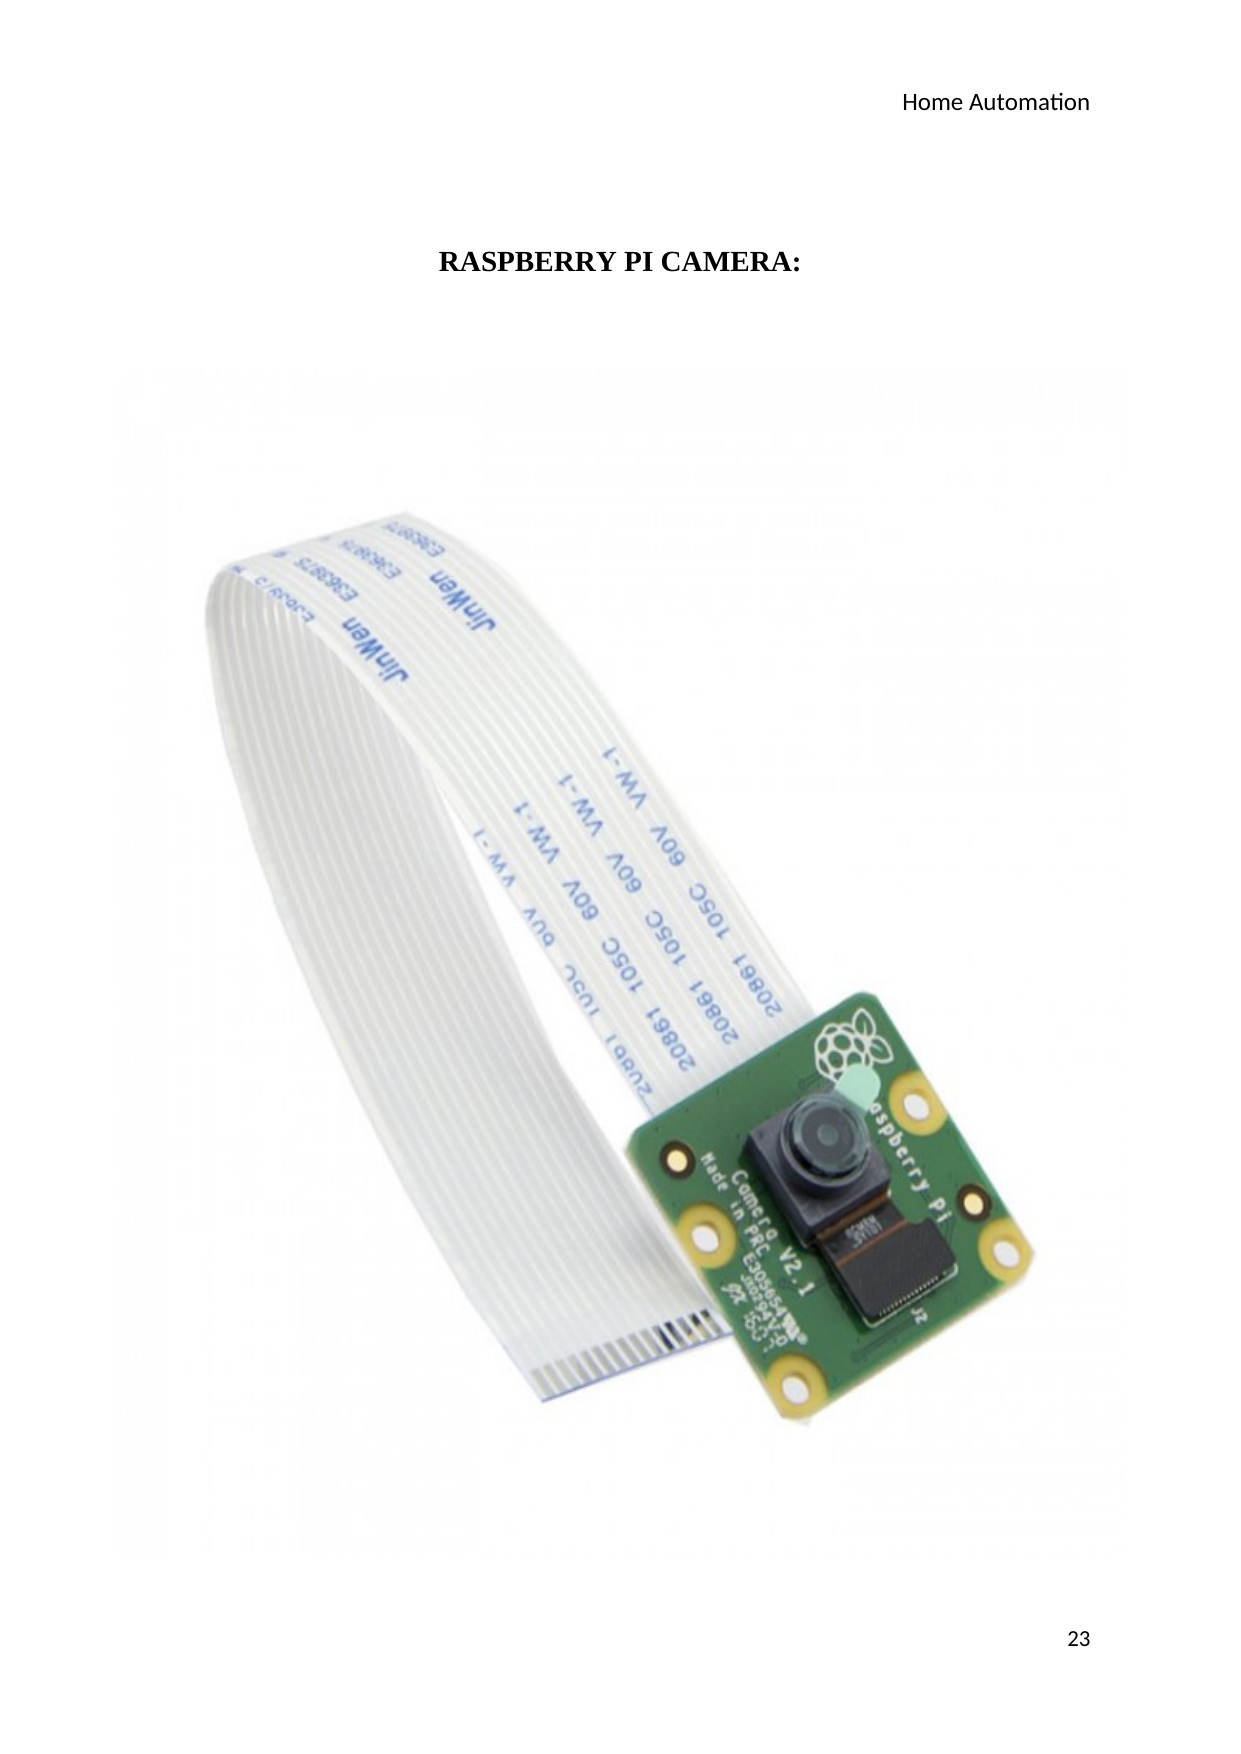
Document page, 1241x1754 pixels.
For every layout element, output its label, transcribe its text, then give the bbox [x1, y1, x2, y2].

text RASPBERRY PI CAMERA: [150, 244, 1090, 277]
picture [117, 368, 1123, 1555]
